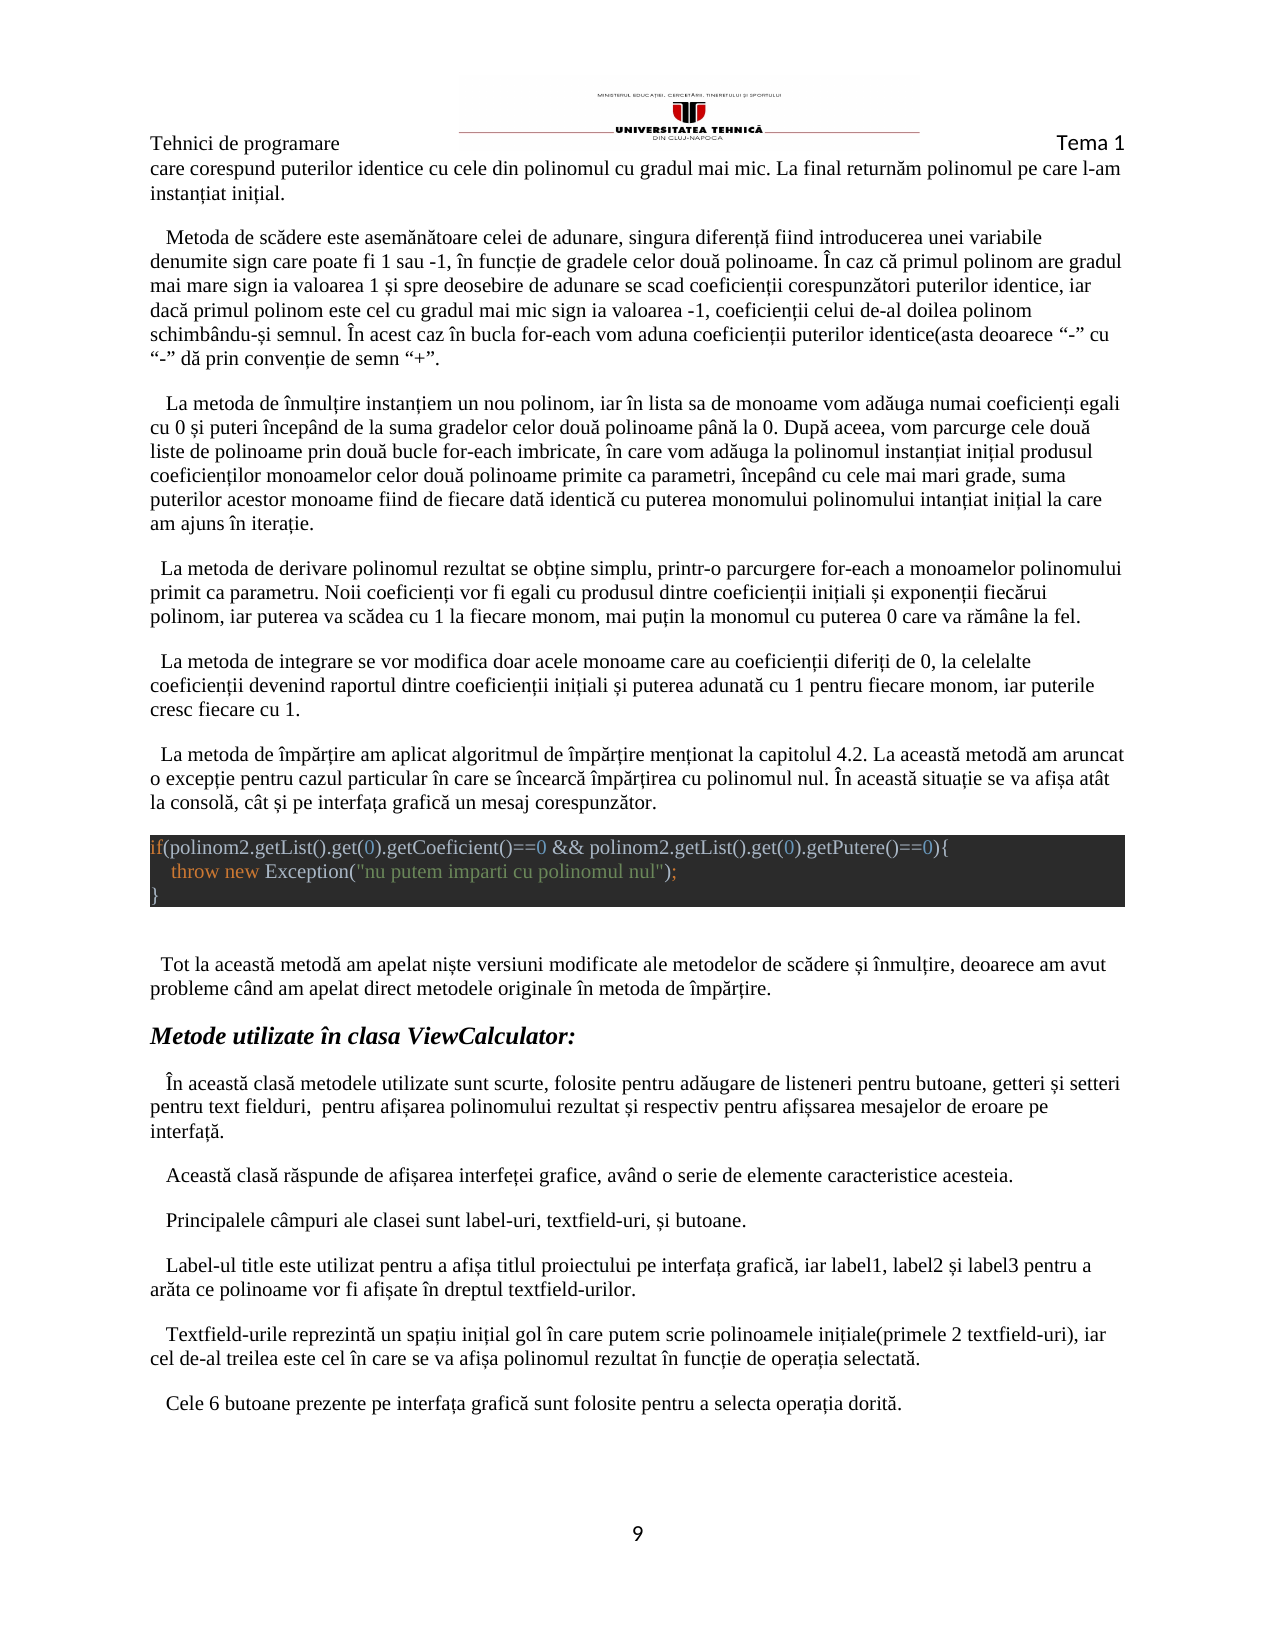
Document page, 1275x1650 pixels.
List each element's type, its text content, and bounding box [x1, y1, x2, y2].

text La metoda de înmulțire instanțiem un nou polinom, iar în lista sa de monoame vom adăuga numai coeficienți egali cu 0 și puteri începând de la suma gradelor celor două polinoame până la 0. După aceea, vom parcurge cele două liste de polinoame prin două bucle for-each imbricate, în care vom adăuga la polinomul instanțiat inițial produsul coeficienților monoamelor celor două polinoame primite ca parametri, începând cu cele mai mari grade, suma puterilor acestor monoame fiind de fiecare dată identică cu puterea monomului polinomului intanțiat inițial la care am ajuns în iterație. [150, 391, 1125, 535]
text Label-ul title este utilizat pentru a afișa titlul proiectului pe interfața grafică, iar label1, label2 și label3 pentru a arăta ce polinoame vor fi afișate în dreptul textfield-urilor. [150, 1253, 1125, 1301]
picture [458, 75, 920, 151]
text Metoda de scădere este asemănătoare celei de adunare, singura diferență fiind introducerea unei variabile denumite sign care poate fi 1 sau -1, în funcție de gradele celor două polinoame. În caz că primul polinom are gradul mai mare sign ia valoarea 1 și spre deosebire de adunare se scad coeficienții corespunzători puterilor identice, iar dacă primul polinom este cel cu gradul mai mic sign ia valoarea -1, coeficienții celui de-al doilea polinom schimbându-și semnul. În acest caz în bucla for-each vom aduna coeficienții puterilor identice(asta deoarece “-” cu “-” dă prin convenție de semn “+”. [150, 225, 1125, 370]
text Principalele câmpuri ale clasei sunt label-uri, textfield-uri, și butoane. [150, 1208, 1125, 1232]
text La metoda de împărțire am aplicat algoritmul de împărțire menționat la capitolul 4.2. La această metodă am aruncat o excepție pentru cazul particular în care se încearcă împărțirea cu polinomul nul. În această situație se va afișa atât la consolă, cât și pe interfața grafică un mesaj corespunzător. [150, 742, 1125, 814]
text care corespund puterilor identice cu cele din polinomul cu gradul mai mic. La final returnăm polinomul pe care l-am instanțiat inițial. [150, 156, 1125, 204]
text Tot la această metodă am apelat niște versiuni modificate ale metodelor de scădere și înmulțire, deoarece am avut probleme când am apelat direct metodele originale în metoda de împărțire. [150, 952, 1125, 1000]
text Această clasă răspunde de afișarea interfeței grafice, având o serie de elemente caracteristice acesteia. [150, 1163, 1125, 1187]
text În această clasă metodele utilizate sunt scurte, folosite pentru adăugare de listeneri pentru butoane, getteri și setteri pentru text fielduri, pentru afișarea polinomului rezultat și respectiv pentru afișsarea mesajelor de eroare pe interfață. [150, 1070, 1125, 1143]
text La metoda de integrare se vor modifica doar acele monoame care au coeficienții diferiți de 0, la celelalte coeficienții devenind raportul dintre coeficienții inițiali și puterea adunată cu 1 pentru fiecare monom, iar puterile cresc fiecare cu 1. [150, 649, 1125, 721]
text Cele 6 butoane prezente pe interfața grafică sunt folosite pentru a selecta operația dorită. [150, 1391, 1125, 1415]
text if(polinom2.getList().get(0).getCoeficient()==0 && polinom2.getList().get(0).getPutere()==0){ throw new Exception("nu putem imparti cu polinomul nul"); } [150, 835, 1125, 907]
text Metode utilizate în clasa ViewCalculator: [150, 1021, 1125, 1049]
text Textfield-urile reprezintă un spațiu inițial gol în care putem scrie polinoamele inițiale(primele 2 textfield-uri), iar cel de-al treilea este cel în care se va afișa polinomul rezultat în funcție de operația selectată. [150, 1322, 1125, 1370]
text La metoda de derivare polinomul rezultat se obține simplu, printr-o parcurgere for-each a monoamelor polinomului primit ca parametru. Noii coeficienți vor fi egali cu produsul dintre coeficienții inițiali și exponenții fiecărui polinom, iar puterea va scădea cu 1 la fiecare monom, mai puțin la monomul cu puterea 0 care va rămâne la fel. [150, 556, 1125, 628]
